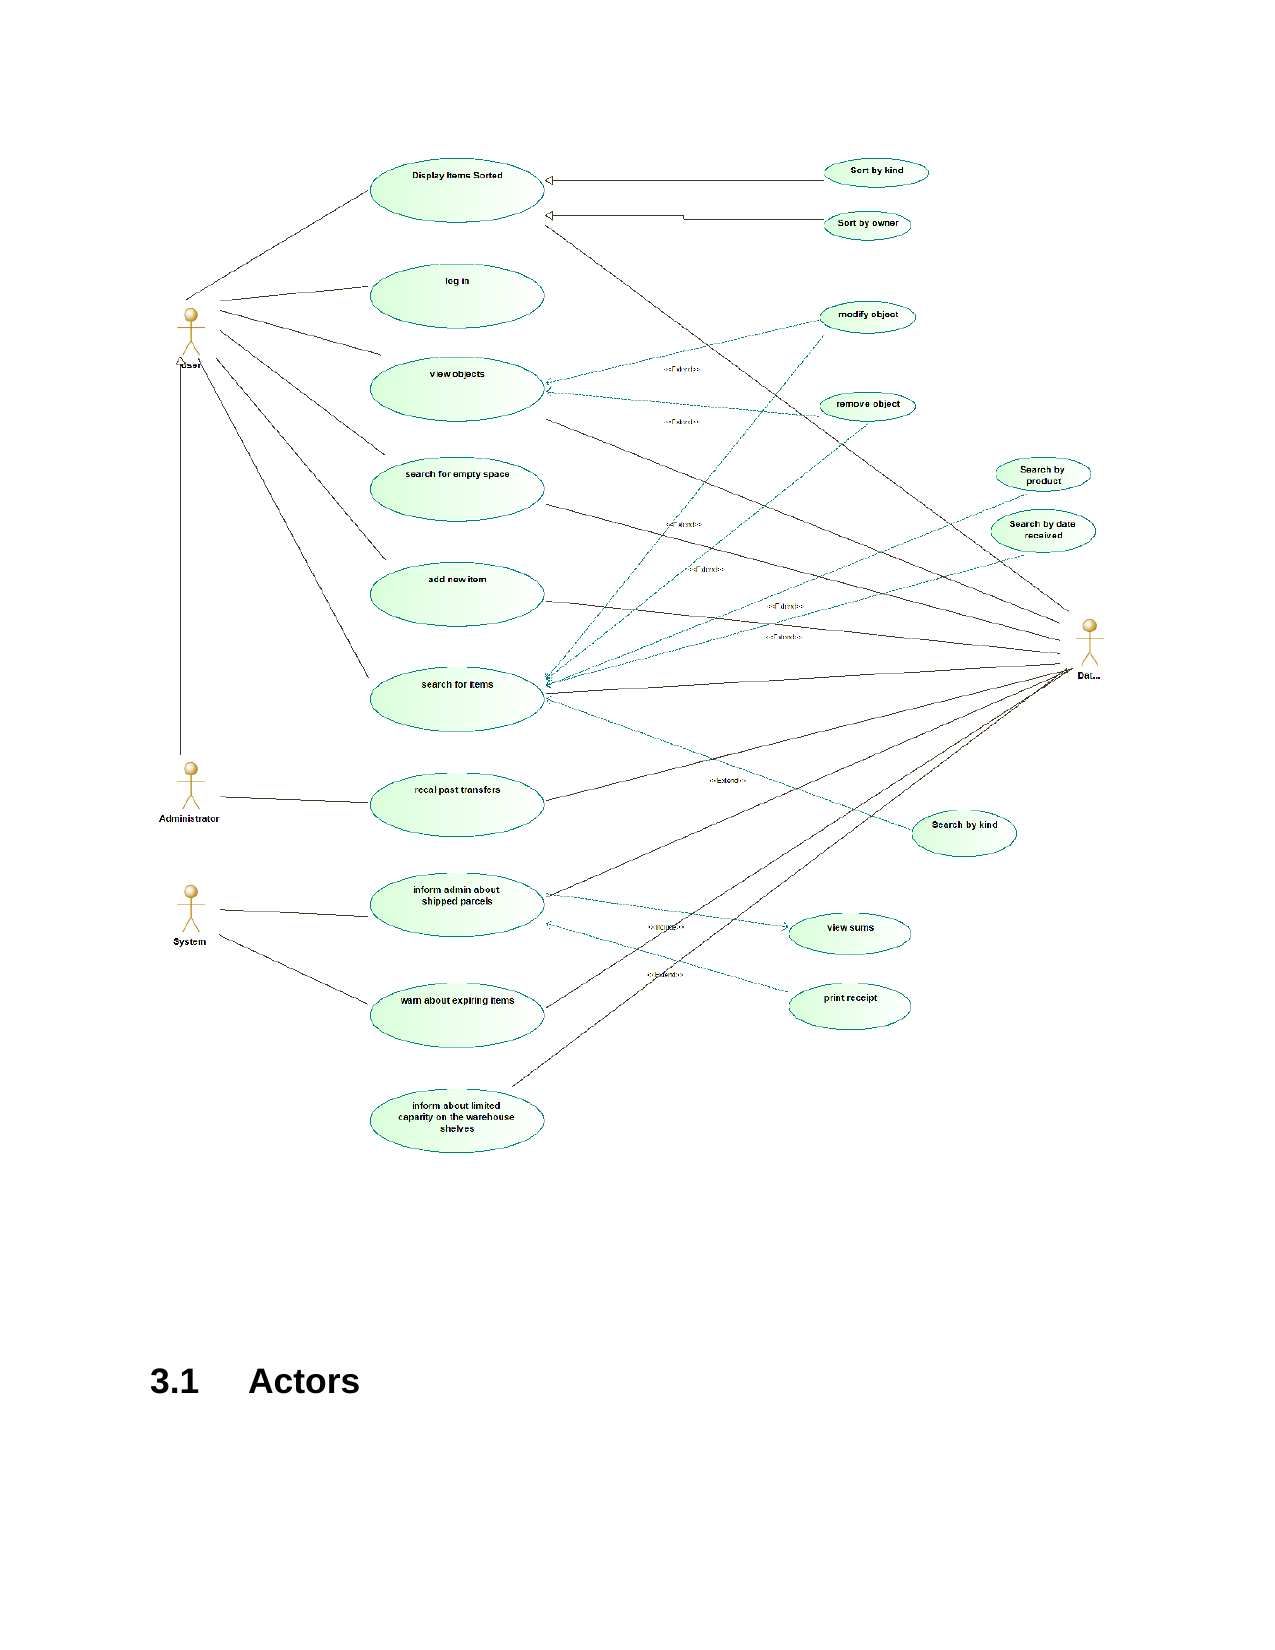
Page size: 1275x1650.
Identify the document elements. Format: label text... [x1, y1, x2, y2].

subtitle 3.1 Actors [150, 1360, 1125, 1401]
picture [150, 150, 1125, 1163]
